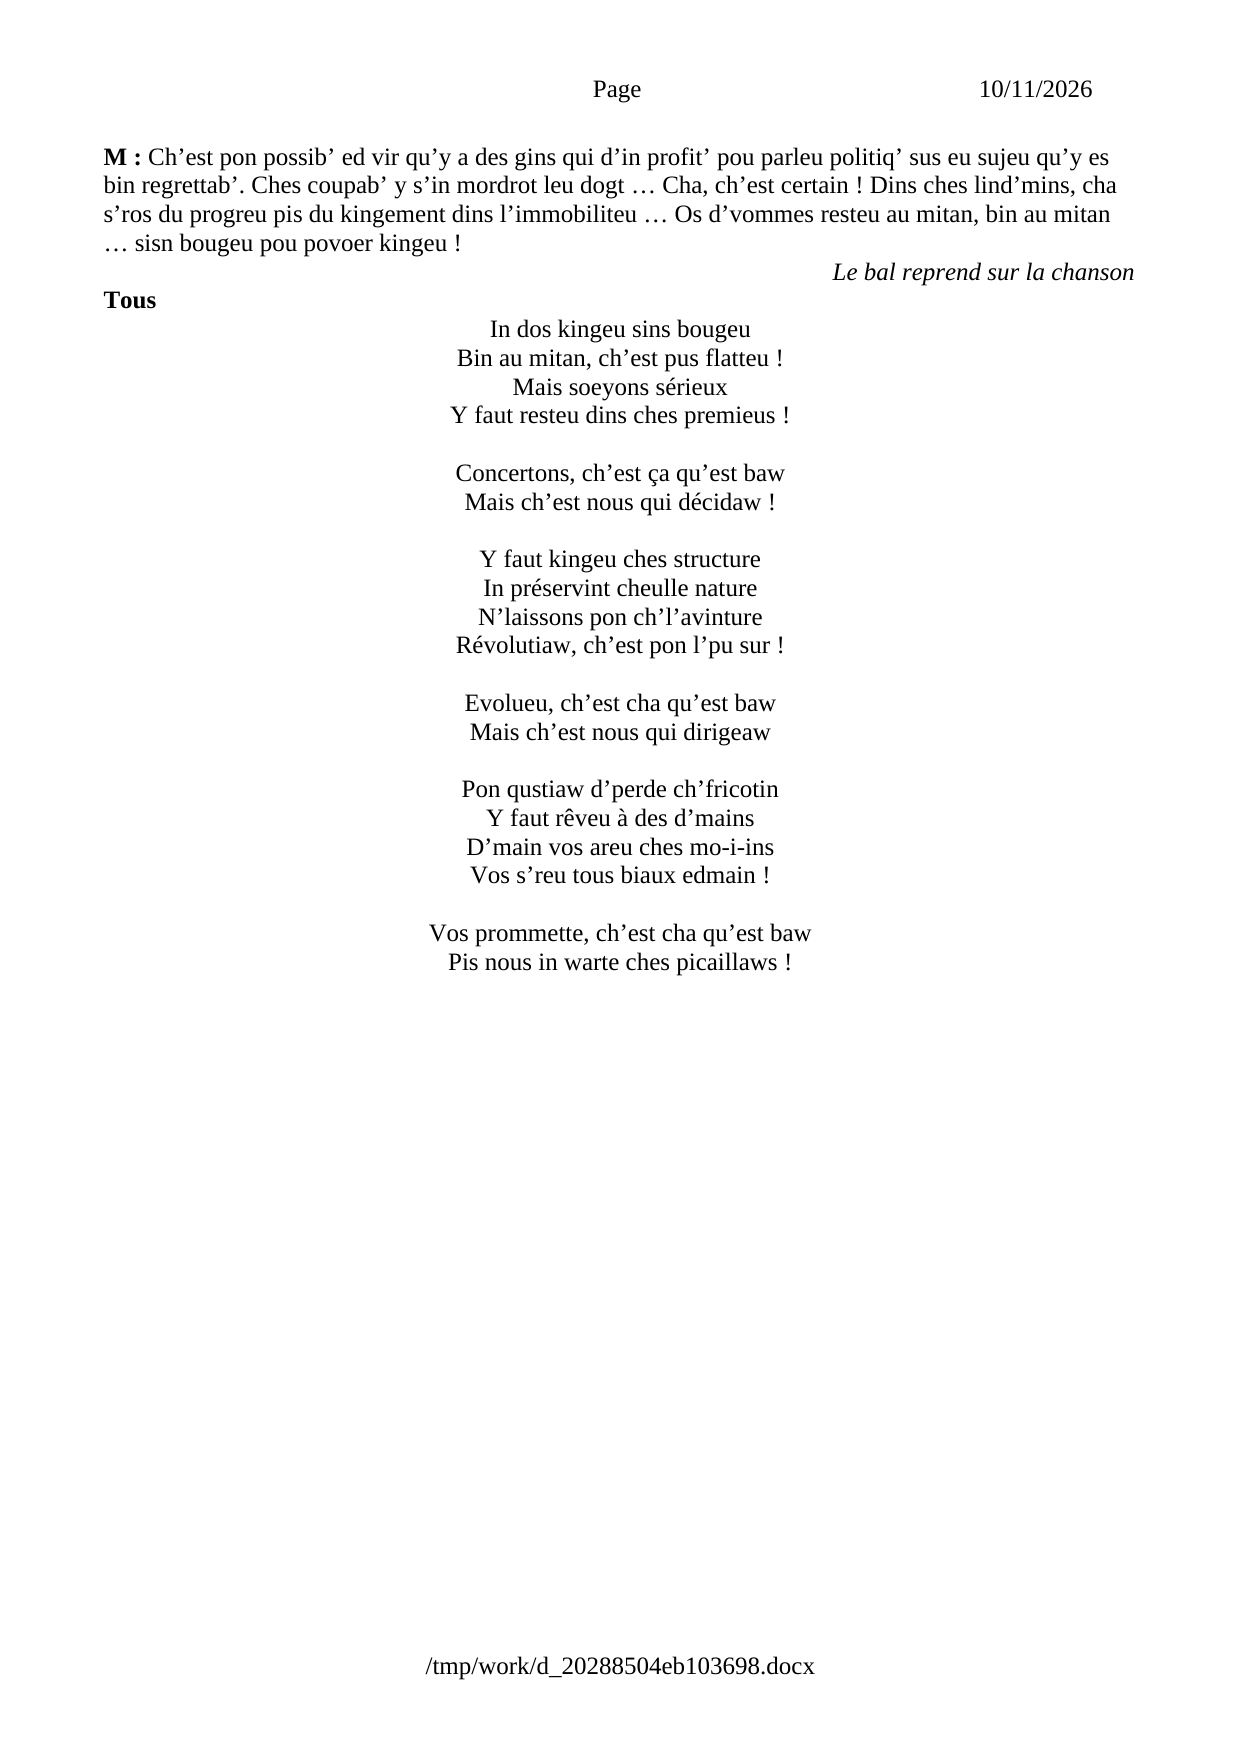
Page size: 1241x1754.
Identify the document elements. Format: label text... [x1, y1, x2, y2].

text Mais soeyons sérieux [103, 372, 1137, 401]
text Révolutiaw, ch’est pon l’pu sur ! [103, 631, 1137, 659]
text Pon qustiaw d’perde ch’fricotin [103, 774, 1137, 803]
text Y faut resteu dins ches premieus ! [103, 401, 1137, 429]
text Bin au mitan, ch’est pus flatteu ! [103, 343, 1137, 372]
text Pis nous in warte ches picaillaws ! [103, 947, 1137, 976]
text In préservint cheulle nature [103, 573, 1137, 602]
text Mais ch’est nous qui décidaw ! [103, 487, 1137, 516]
text Y faut kingeu ches structure [103, 544, 1137, 573]
text M : Ch’est pon possib’ ed vir qu’y a des gins qui d’in profit’ pou parleu politiq’ sus eu sujeu qu’y es bin regrettab’. Ches coupab’ y s’in mordrot leu dogt … Cha, ch’est certain ! Dins ches lind’mins, cha s’ros du progreu pis du kingement dins l’immobiliteu … Os d’vommes resteu au mitan, bin au mitan … sisn bougeu pou povoer kingeu ! [103, 142, 1137, 257]
text Le bal reprend sur la chanson [103, 257, 1137, 286]
text Vos prommette, ch’est cha qu’est baw [103, 918, 1137, 947]
text In dos kingeu sins bougeu [103, 314, 1137, 343]
text Vos s’reu tous biaux edmain ! [103, 861, 1137, 889]
text D’main vos areu ches mo-i-ins [103, 832, 1137, 861]
text Evolueu, ch’est cha qu’est baw [103, 688, 1137, 717]
text Y faut rêveu à des d’mains [103, 803, 1137, 832]
text Tous [103, 286, 1137, 314]
text Mais ch’est nous qui dirigeaw [103, 717, 1137, 746]
text Concertons, ch’est ça qu’est baw [103, 458, 1137, 487]
text N’laissons pon ch’l’avinture [103, 602, 1137, 631]
